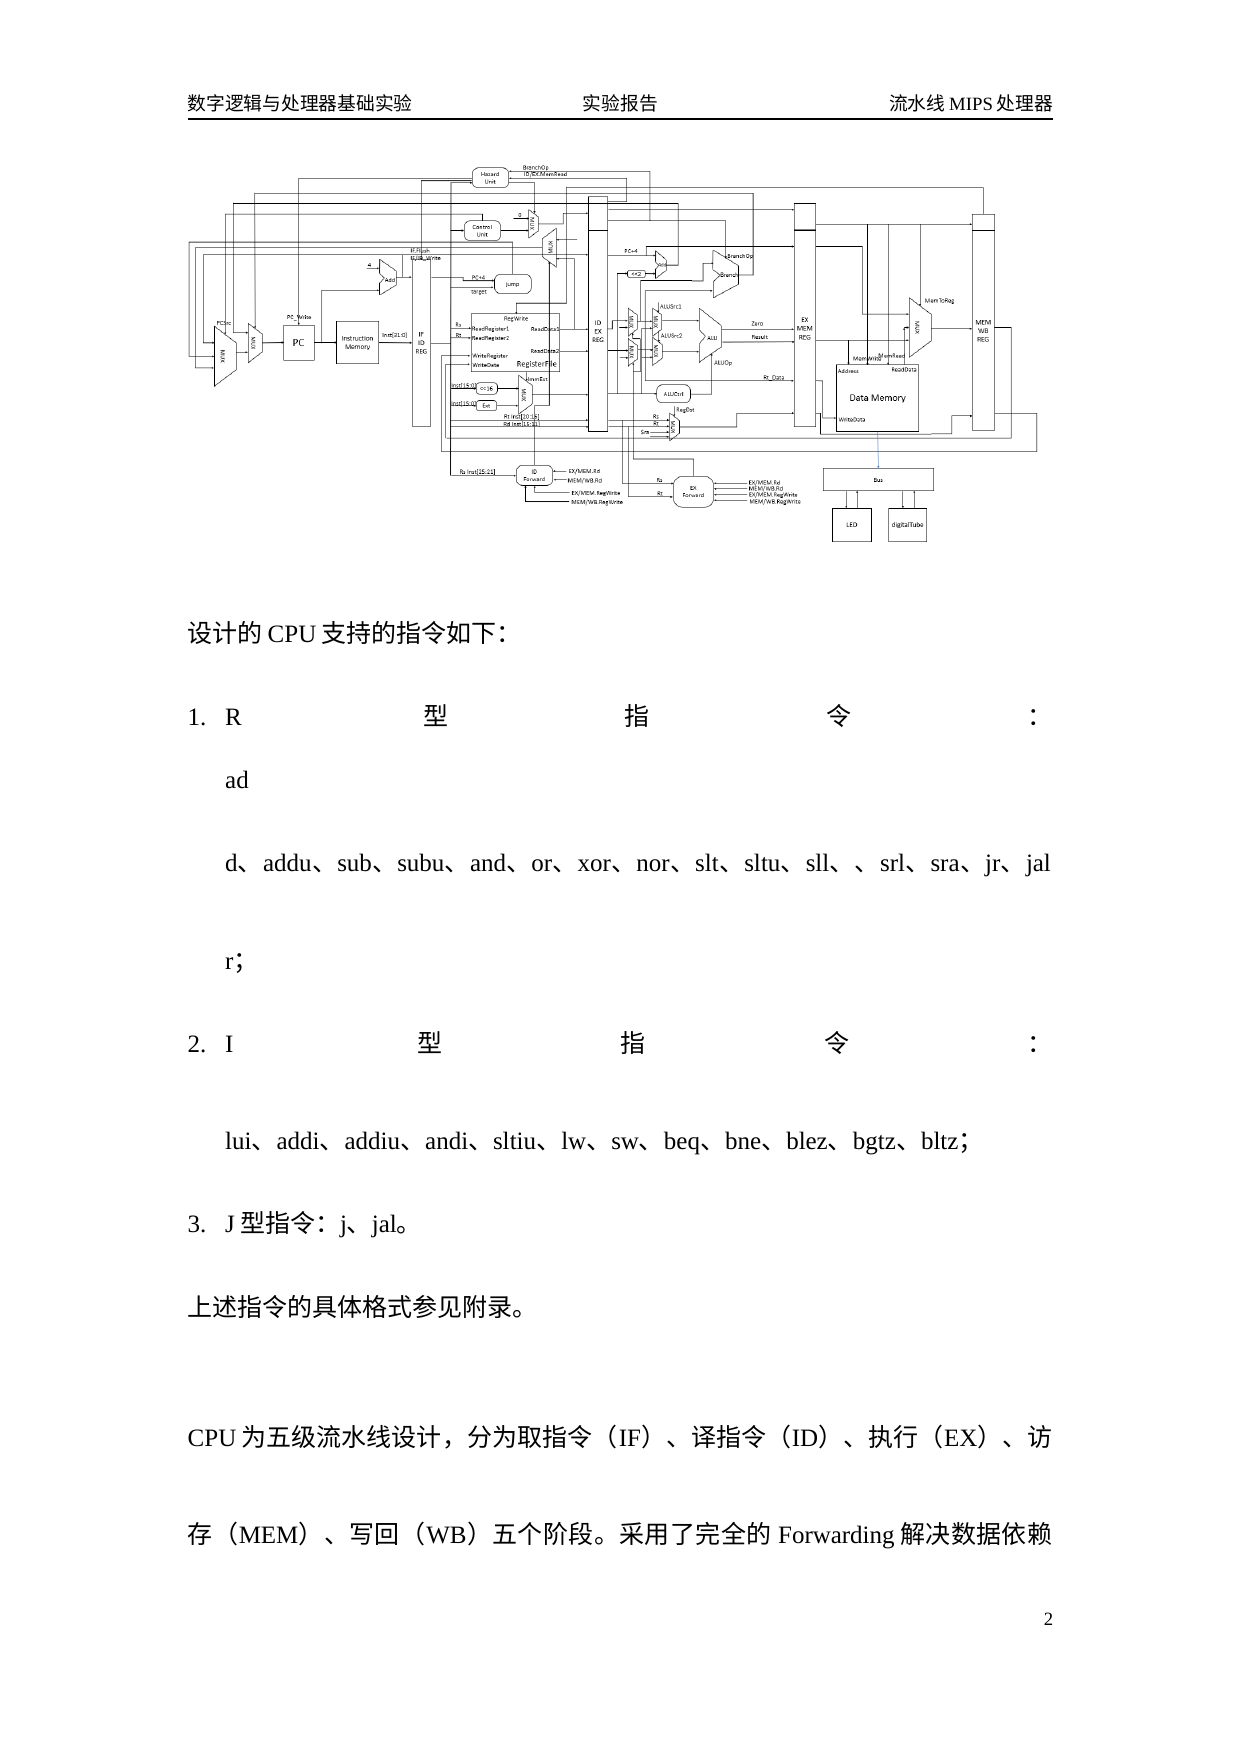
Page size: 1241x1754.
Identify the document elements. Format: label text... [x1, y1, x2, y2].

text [187, 1403, 1053, 1565]
list I型指令：lui、addi、addiu、andi、sltiu、lw、sw、beq、bne、blez、bgtz、bltz； [187, 1009, 1053, 1171]
text 设计的CPU支持的指令如下： [187, 599, 1053, 664]
picture [187, 162, 1053, 559]
text 上述指令的具体格式参见附录。 [187, 1273, 1053, 1338]
list R型指令：add、addu、sub、subu、and、or、xor、nor、slt、sltu、sll、、srl、sra、jr、jalr； [187, 682, 1053, 991]
list J型指令：j、jal。 [187, 1189, 1053, 1254]
